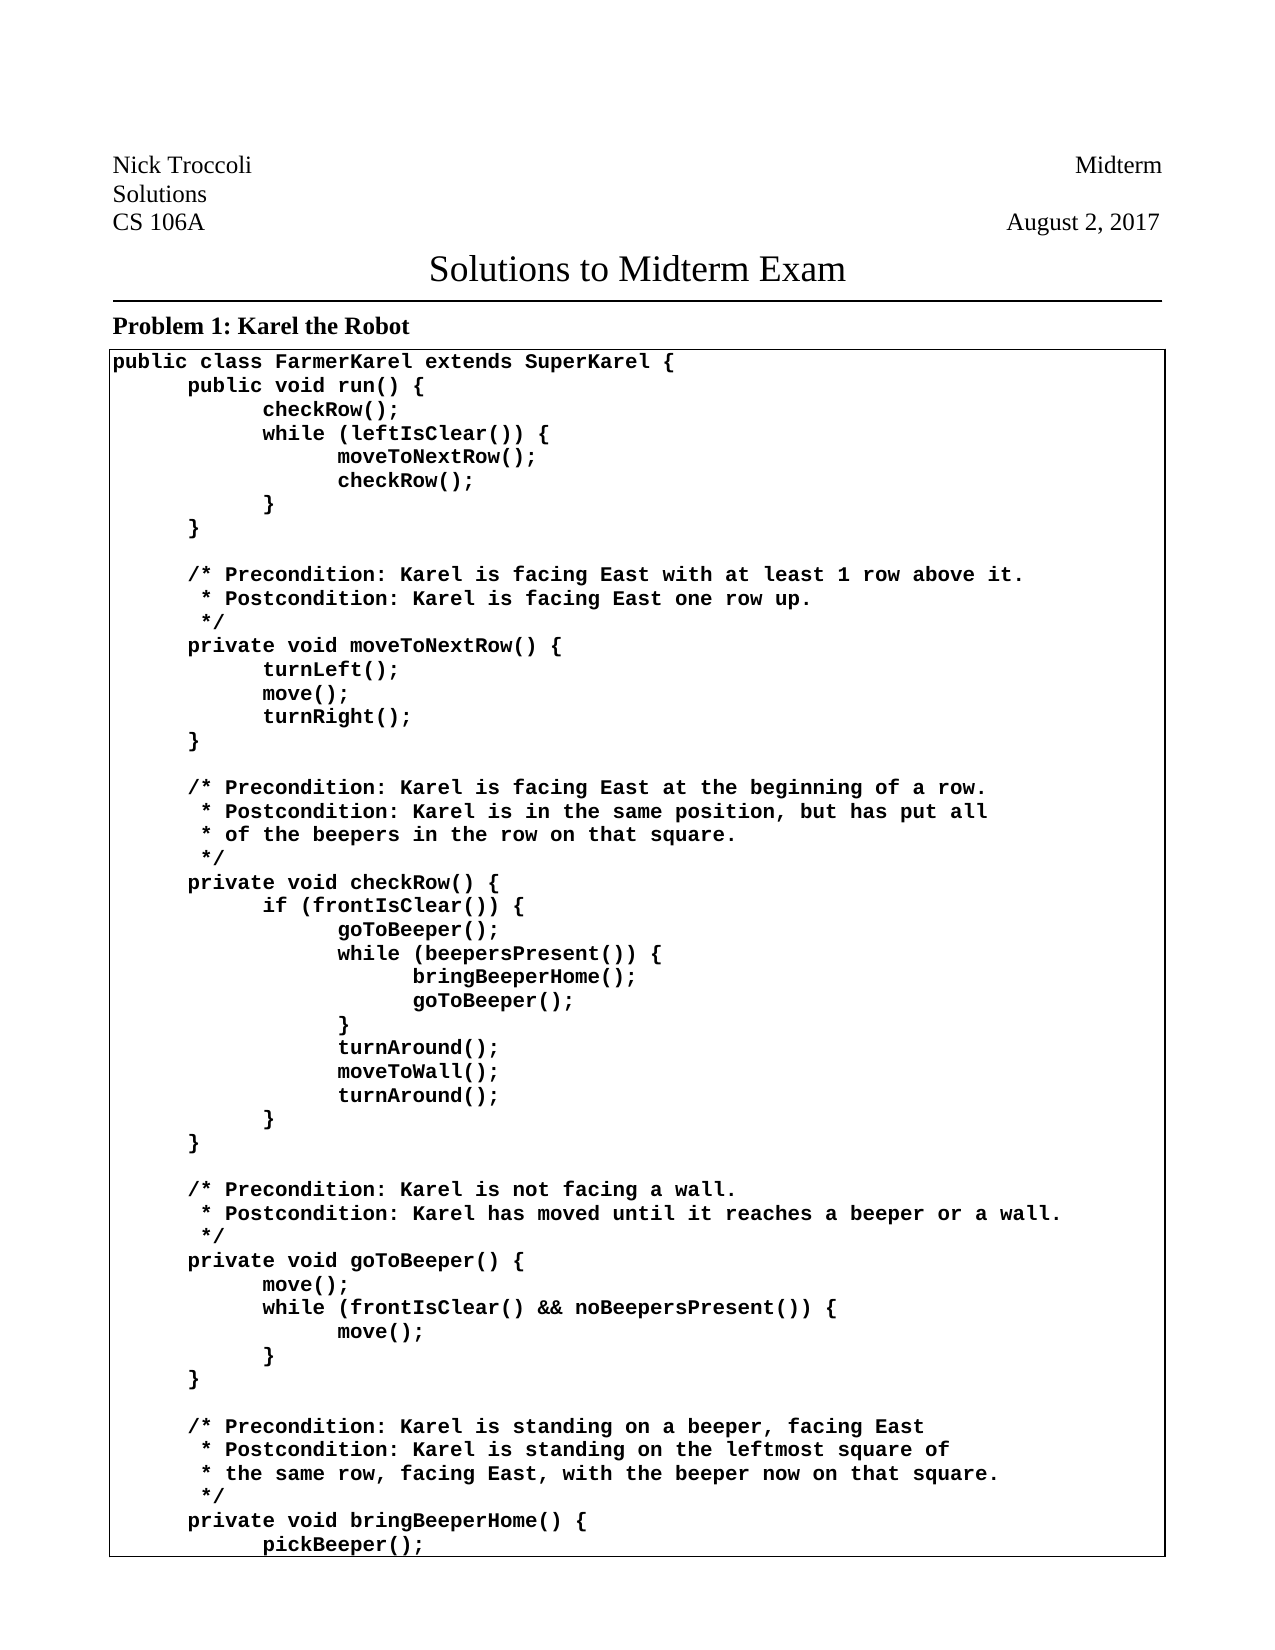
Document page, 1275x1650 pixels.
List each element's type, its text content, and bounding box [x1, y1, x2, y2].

text * the same row, facing East, with the beeper now on that square. [112, 1463, 1162, 1487]
text /* Precondition: Karel is facing East with at least 1 row above it. [112, 564, 1162, 588]
text goToBeeper(); [112, 919, 1162, 943]
text while (beepersPresent()) { [112, 943, 1162, 966]
text * Postcondition: Karel is facing East one row up. [112, 588, 1162, 612]
text /* Precondition: Karel is not facing a wall. [112, 1179, 1162, 1203]
text } [112, 1014, 1162, 1037]
text */ [112, 1226, 1162, 1250]
text move(); [112, 1274, 1162, 1297]
text */ [112, 848, 1162, 872]
text } [112, 1368, 1162, 1392]
text goToBeeper(); [112, 990, 1162, 1014]
text } [112, 1132, 1162, 1156]
text turnAround(); [112, 1037, 1162, 1061]
text moveToNextRow(); [112, 446, 1162, 470]
text while (frontIsClear() && noBeepersPresent()) { [112, 1297, 1162, 1321]
text Nick Troccoli Midterm Solutions [112, 150, 1162, 207]
text checkRow(); [112, 470, 1162, 493]
text moveToWall(); [112, 1061, 1162, 1084]
text private void bringBeeperHome() { [112, 1510, 1162, 1534]
text private void goToBeeper() { [112, 1250, 1162, 1274]
text */ [112, 1487, 1162, 1510]
text * Postcondition: Karel is standing on the leftmost square of [112, 1439, 1162, 1463]
text } [112, 730, 1162, 753]
text } [112, 1108, 1162, 1132]
text */ [112, 612, 1162, 635]
text pickBeeper(); [112, 1534, 1162, 1556]
text move(); [112, 683, 1162, 706]
text public void run() { [112, 375, 1162, 399]
text move(); [112, 1321, 1162, 1345]
text checkRow(); [112, 399, 1162, 422]
text while (leftIsClear()) { [112, 422, 1162, 446]
text CS 106A August 2, 2017 [112, 207, 1162, 236]
text } [112, 493, 1162, 517]
text turnAround(); [112, 1084, 1162, 1108]
text * Postcondition: Karel has moved until it reaches a beeper or a wall. [112, 1203, 1162, 1226]
text private void moveToNextRow() { [112, 635, 1162, 659]
text /* Precondition: Karel is standing on a beeper, facing East [112, 1416, 1162, 1439]
text Solutions to Midterm Exam [112, 247, 1162, 302]
text } [112, 1345, 1162, 1368]
text public class FarmerKarel extends SuperKarel { [110, 350, 1164, 375]
text bringBeeperHome(); [112, 966, 1162, 990]
text * of the beepers in the row on that square. [112, 824, 1162, 848]
text * Postcondition: Karel is in the same position, but has put all [112, 801, 1162, 824]
text if (frontIsClear()) { [112, 895, 1162, 919]
text } [112, 517, 1162, 541]
text /* Precondition: Karel is facing East at the beginning of a row. [112, 777, 1162, 801]
text turnLeft(); [112, 659, 1162, 683]
text private void checkRow() { [112, 872, 1162, 895]
subtitle Problem 1: Karel the Robot [112, 311, 1162, 340]
text turnRight(); [112, 706, 1162, 730]
